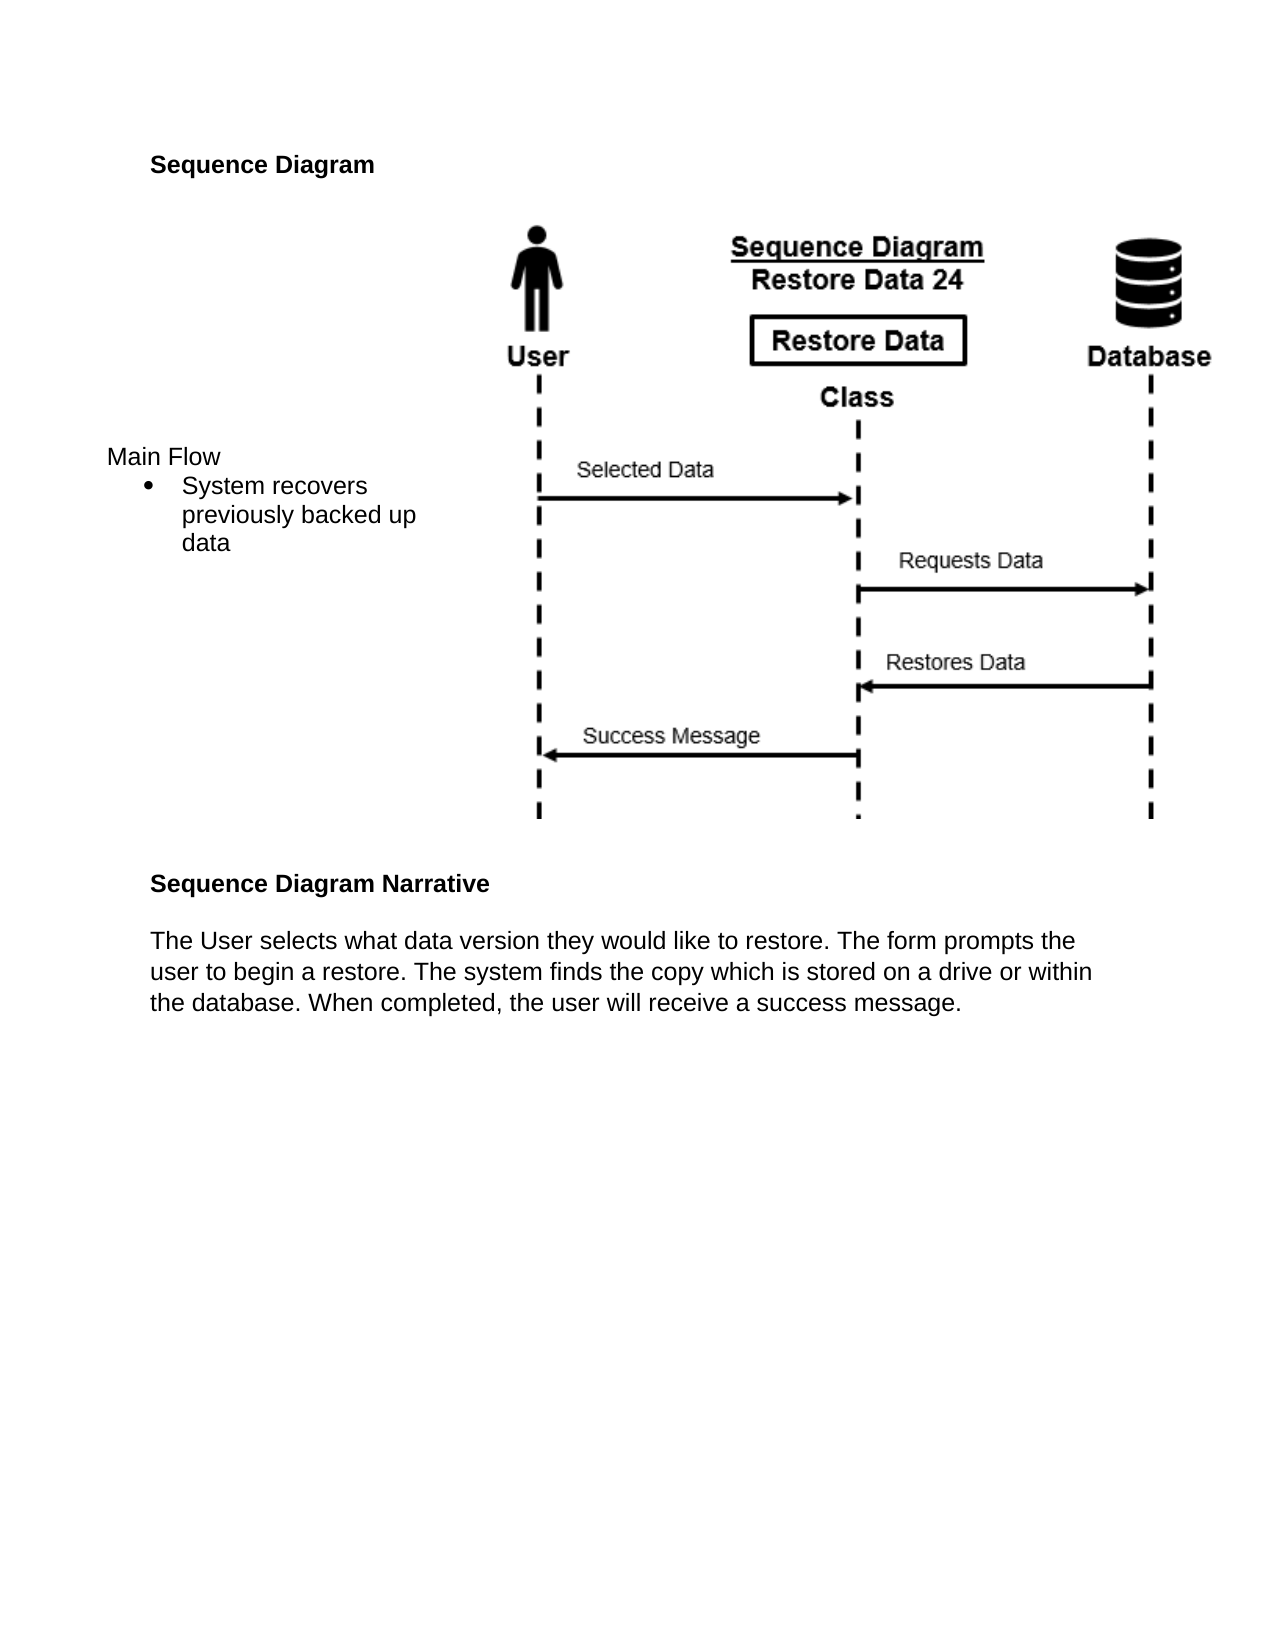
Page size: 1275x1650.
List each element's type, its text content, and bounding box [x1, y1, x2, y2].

text Sequence Diagram Narrative [150, 869, 1125, 897]
text Sequence Diagram [150, 150, 1125, 179]
picture [448, 202, 1255, 819]
text The User selects what data version they would like to restore. The form prompts the user to begin a restore. The system finds the copy which is stored on a drive or within the database. When completed, the user will receive a success message. [150, 926, 1125, 1017]
